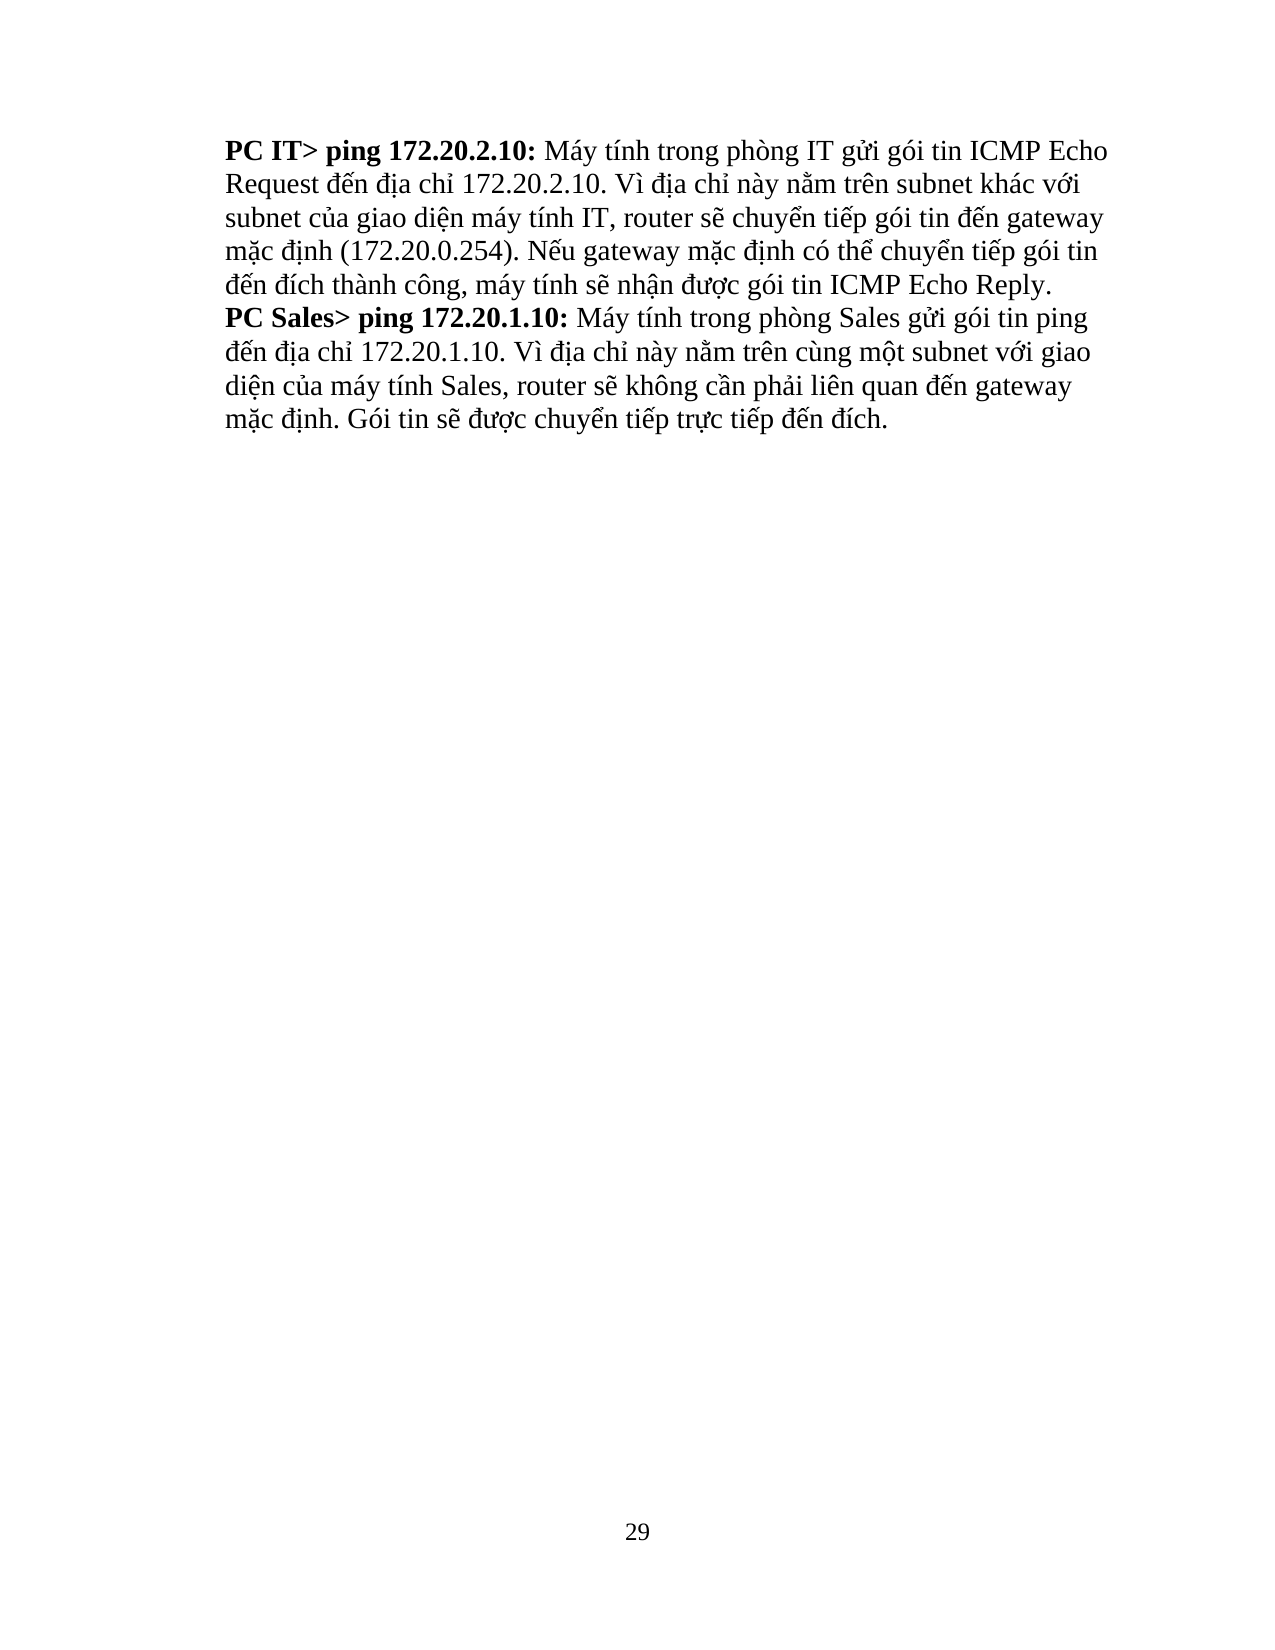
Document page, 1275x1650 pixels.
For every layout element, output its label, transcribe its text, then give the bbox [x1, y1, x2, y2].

text PC Sales> ping 172.20.1.10: Máy tính trong phòng Sales gửi gói tin ping đến địa chỉ 172.20.1.10. Vì địa chỉ này nằm trên cùng một subnet với giao diện của máy tính Sales, router sẽ không cần phải liên quan đến gateway mặc định. Gói tin sẽ được chuyển tiếp trực tiếp đến đích. [225, 301, 1125, 435]
text PC IT> ping 172.20.2.10: Máy tính trong phòng IT gửi gói tin ICMP Echo Request đến địa chỉ 172.20.2.10. Vì địa chỉ này nằm trên subnet khác với subnet của giao diện máy tính IT, router sẽ chuyển tiếp gói tin đến gateway mặc định (172.20.0.254). Nếu gateway mặc định có thể chuyển tiếp gói tin đến đích thành công, máy tính sẽ nhận được gói tin ICMP Echo Reply. [225, 133, 1125, 301]
